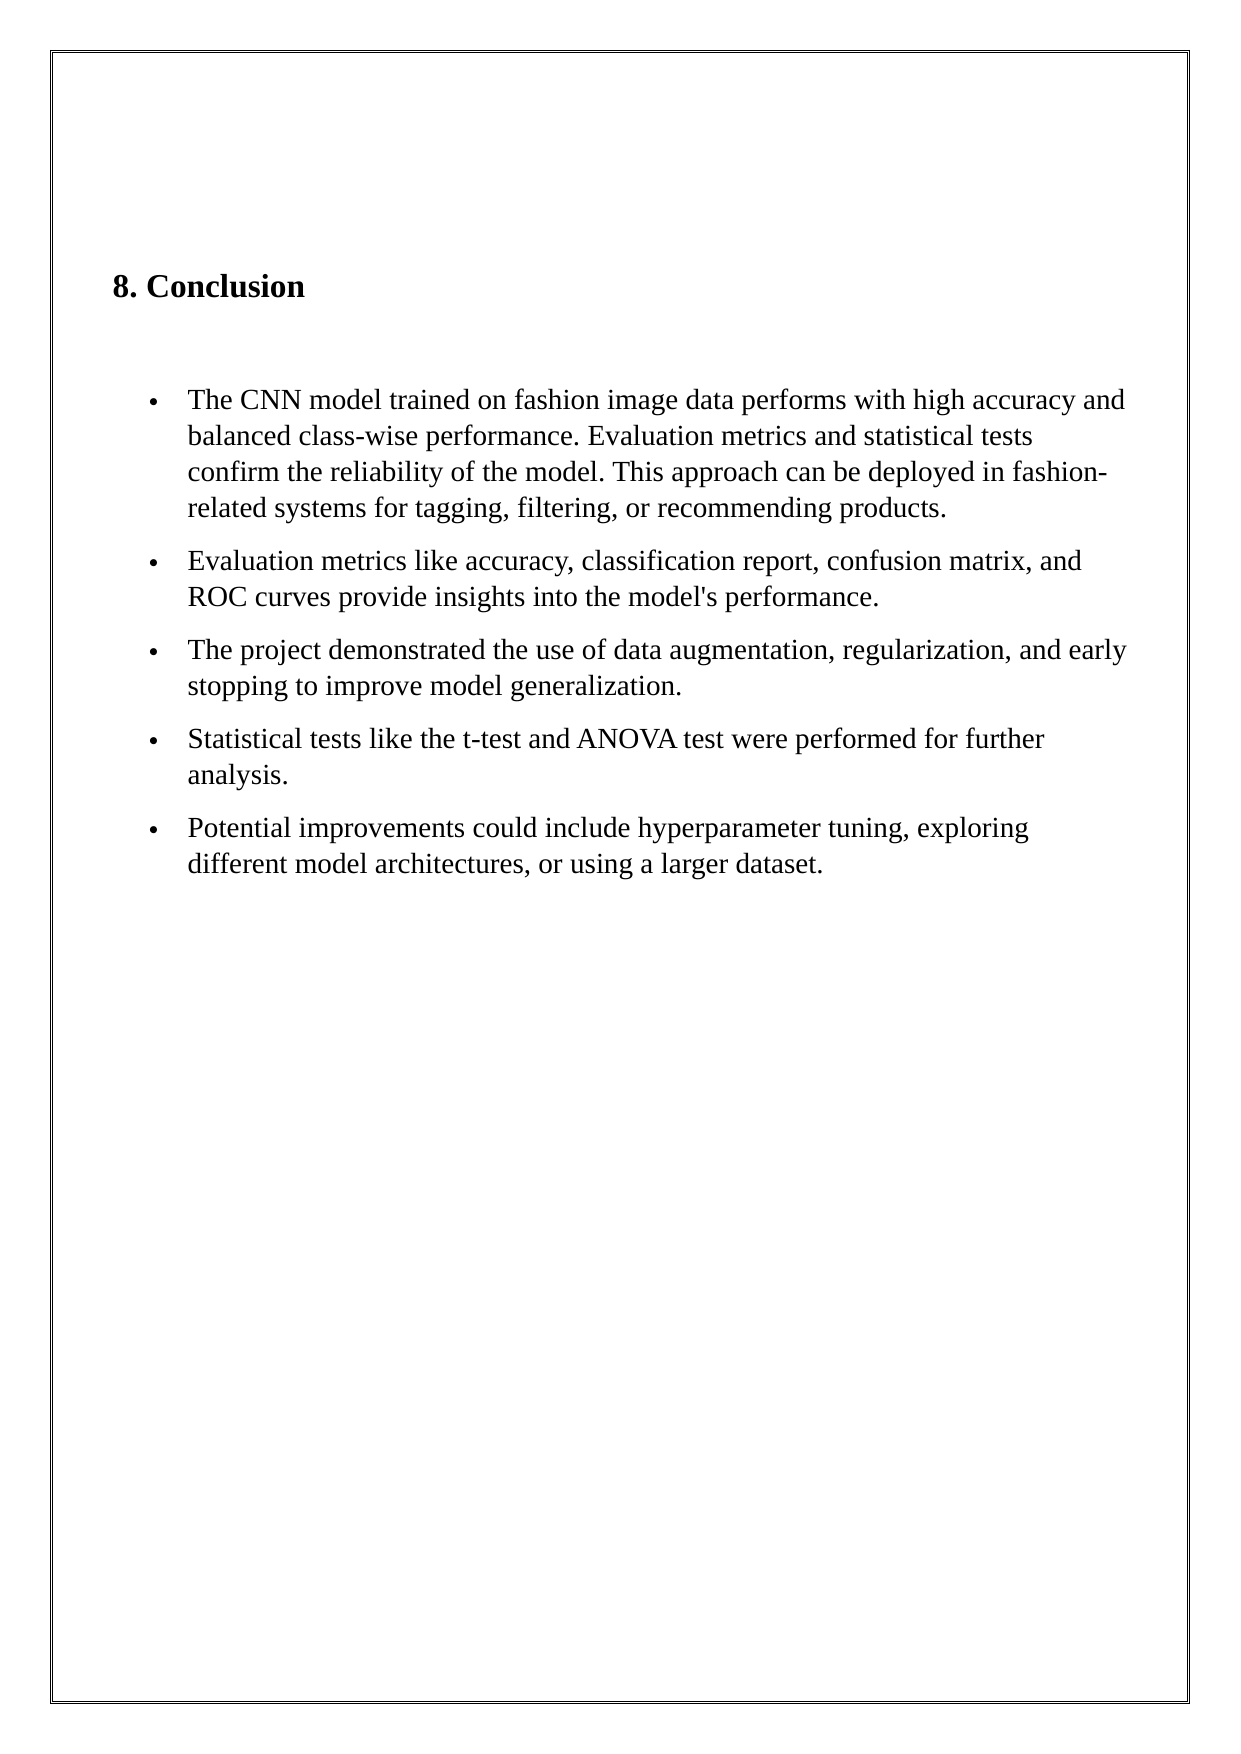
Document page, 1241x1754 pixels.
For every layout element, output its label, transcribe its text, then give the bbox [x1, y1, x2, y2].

list Evaluation metrics like accuracy, classification report, confusion matrix, and ROC curves provide insights into the model's performance. [150, 543, 1128, 613]
list Statistical tests like the t-test and ANOVA test were performed for further analysis. [150, 721, 1128, 791]
list Potential improvements could include hyperparameter tuning, exploring different model architectures, or using a larger dataset. [150, 810, 1128, 880]
list The project demonstrated the use of data augmentation, regularization, and early stopping to improve model generalization. [150, 632, 1128, 702]
text 8. Conclusion [112, 266, 1128, 304]
list The CNN model trained on fashion image data performs with high accuracy and balanced class-wise performance. Evaluation metrics and statistical tests confirm the reliability of the model. This approach can be deployed in fashion-related systems for tagging, filtering, or recommending products. [150, 382, 1128, 524]
